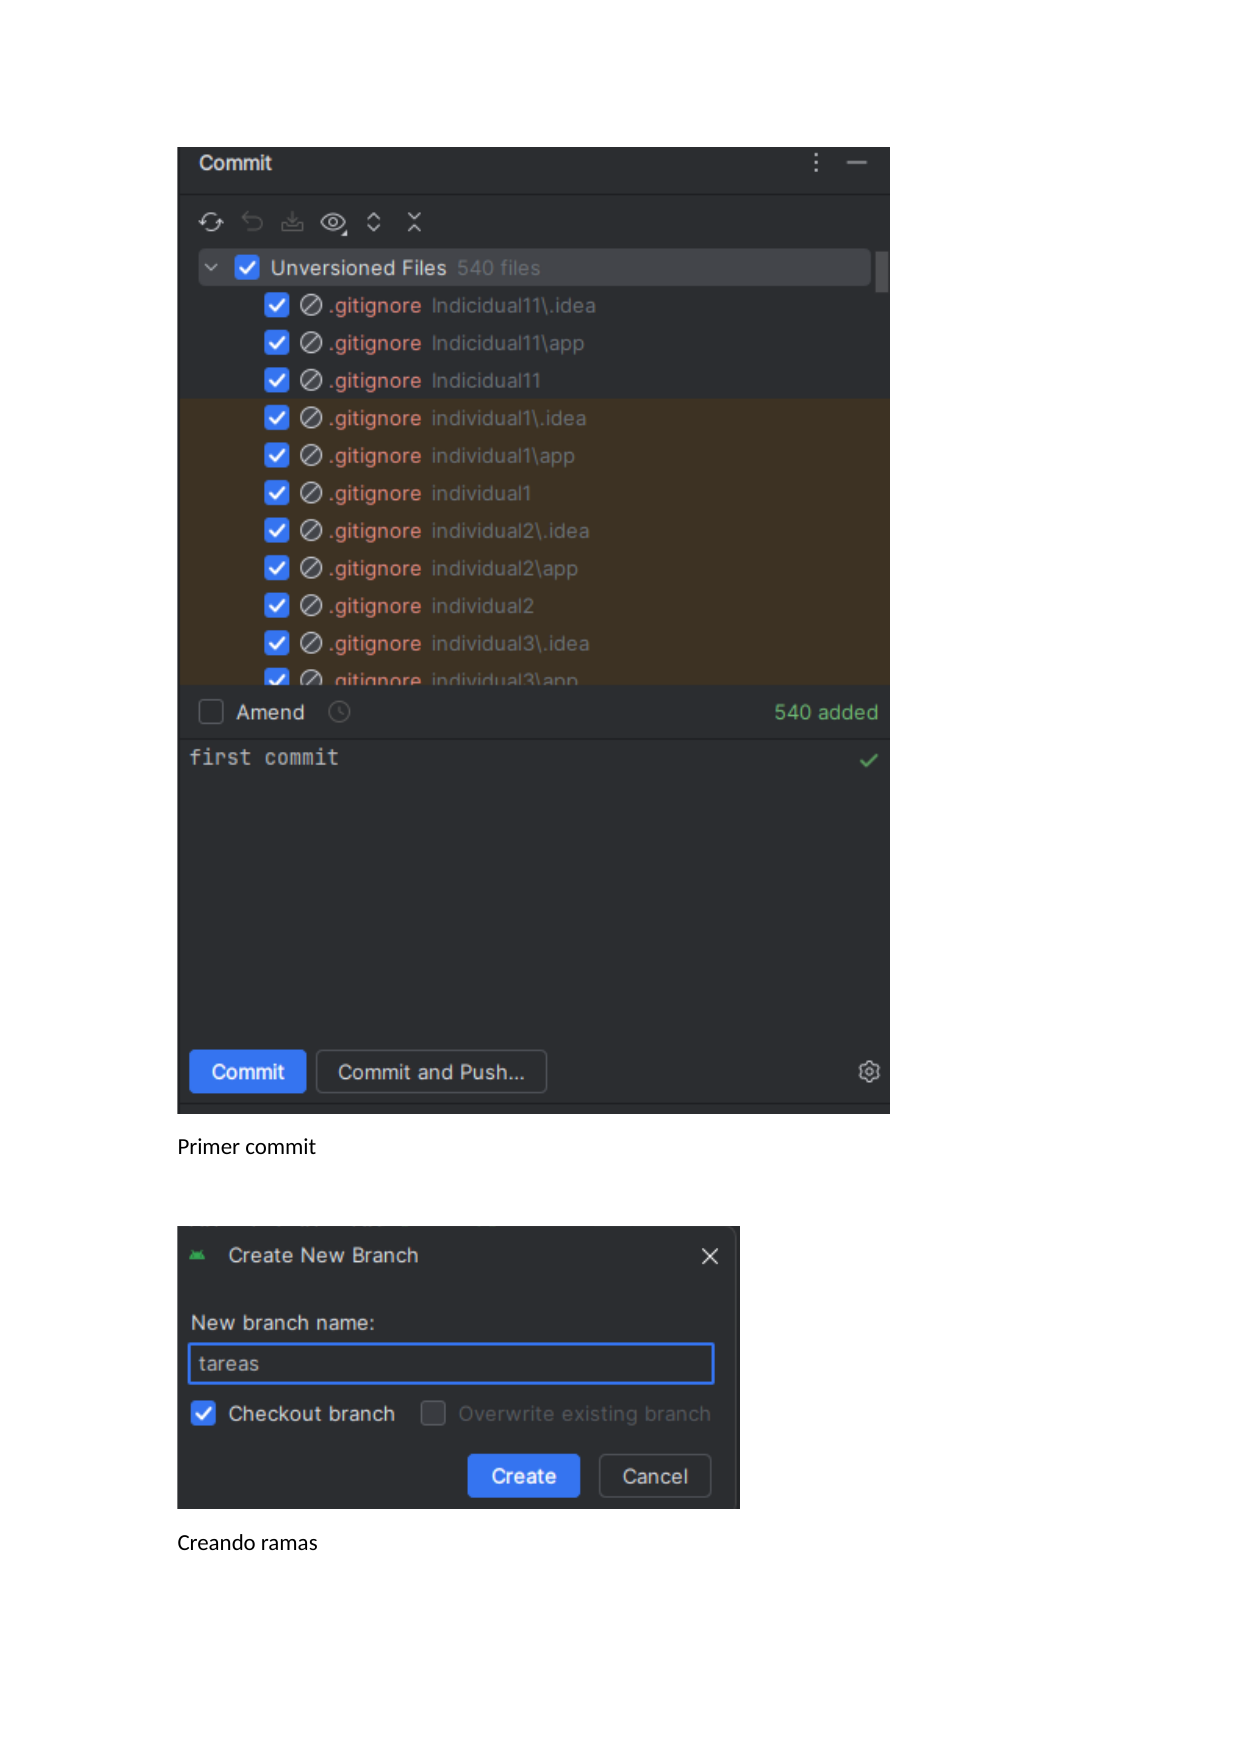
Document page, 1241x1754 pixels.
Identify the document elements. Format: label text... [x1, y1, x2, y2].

text Primer commit [177, 1132, 1063, 1160]
picture [177, 147, 890, 1114]
picture [177, 1226, 740, 1509]
text Creando ramas [177, 1528, 1063, 1556]
